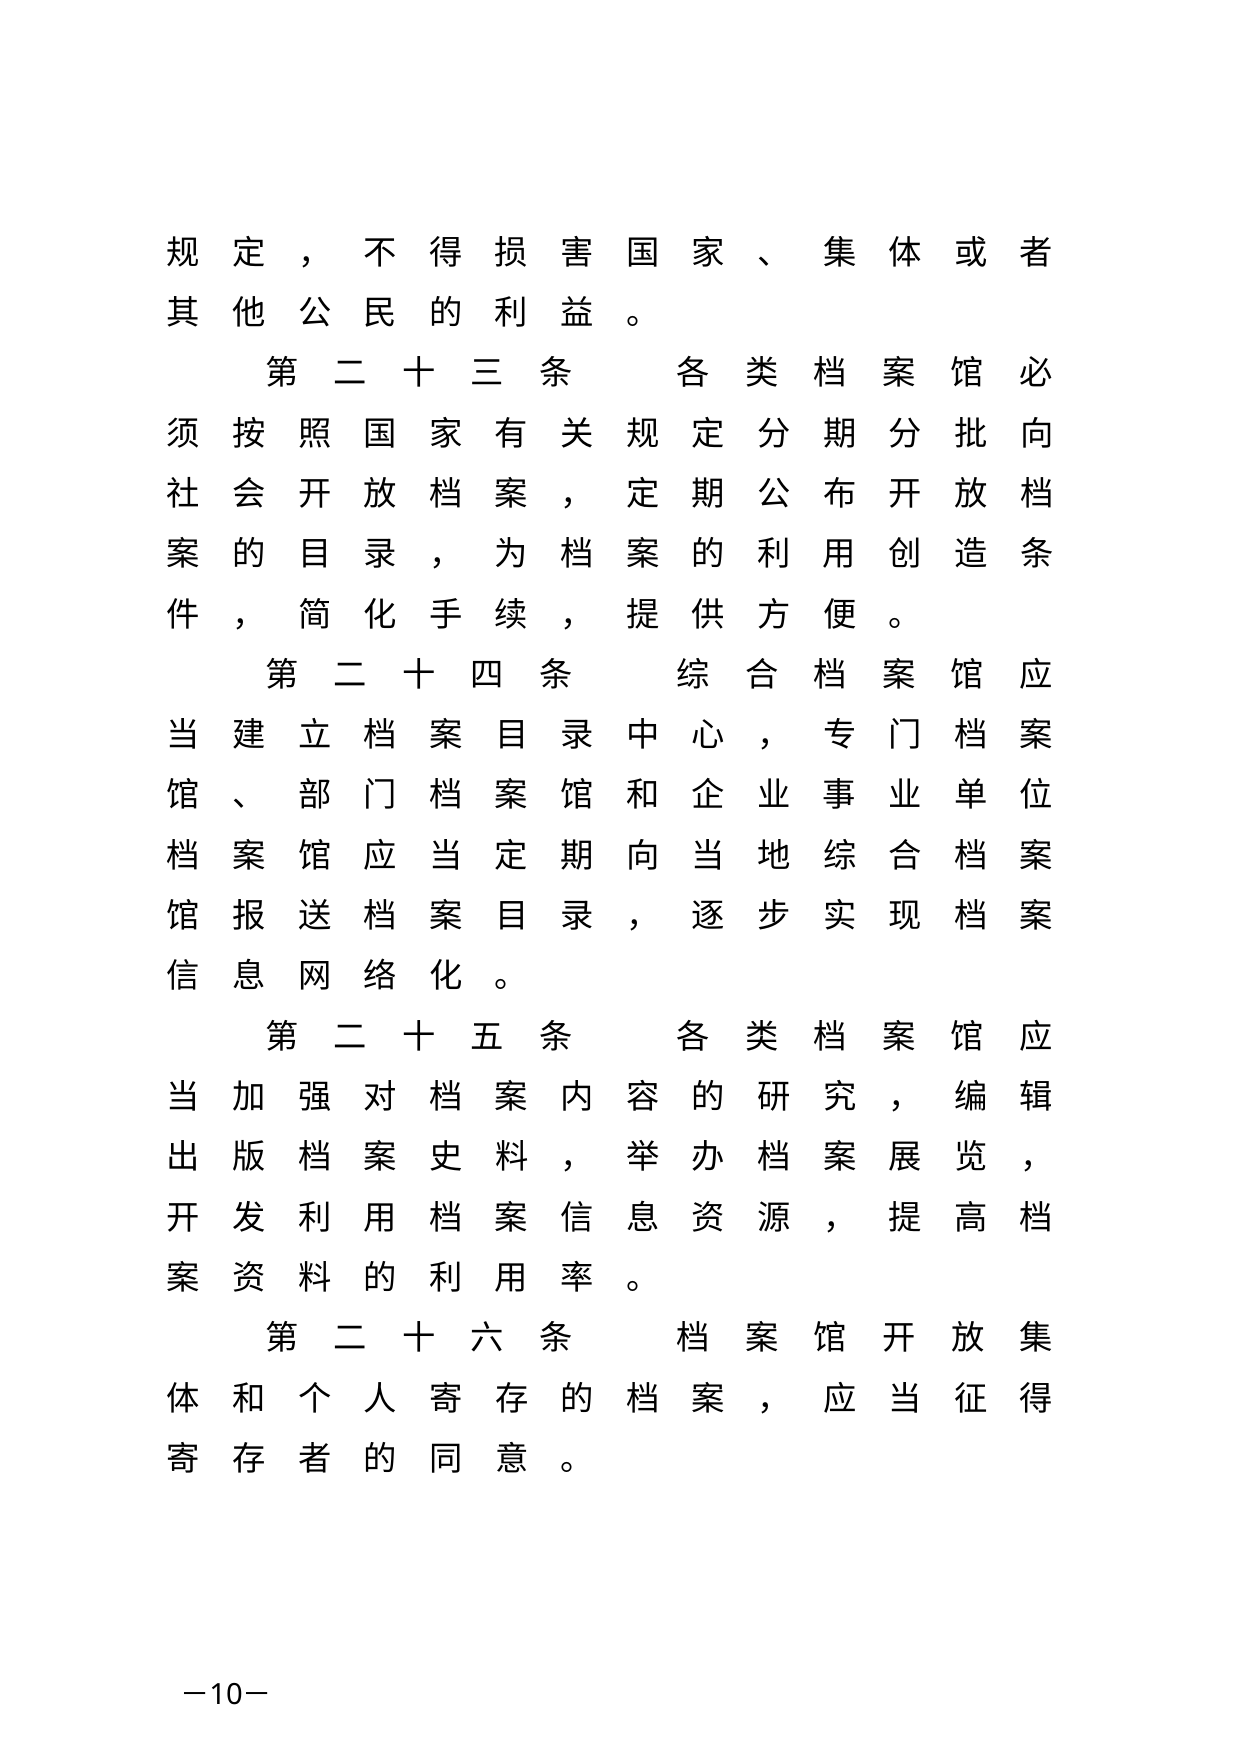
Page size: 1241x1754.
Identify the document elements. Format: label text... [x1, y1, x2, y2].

text 第二十五条 各类档案馆应当加强对档案内容的研究，编辑出版档案史料，举办档案展览，开发利用档案信息资源，提高档案资料的利用率。 [167, 1003, 1085, 1305]
text 第二十六条 档案馆开放集体和个人寄存的档案，应当征得寄存者的同意。 [167, 1305, 1085, 1486]
text 第二十四条 综合档案馆应当建立档案目录中心，专门档案馆、部门档案馆和企业事业单位档案馆应当定期向当地综合档案馆报送档案目录，逐步实现档案信息网络化。 [167, 642, 1085, 1003]
text 第二十三条 各类档案馆必须按照国家有关规定分期分批向社会开放档案，定期公布开放档案的目录，为档案的利用创造条件，简化手续，提供方便。 [167, 340, 1085, 642]
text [167, 219, 1085, 340]
